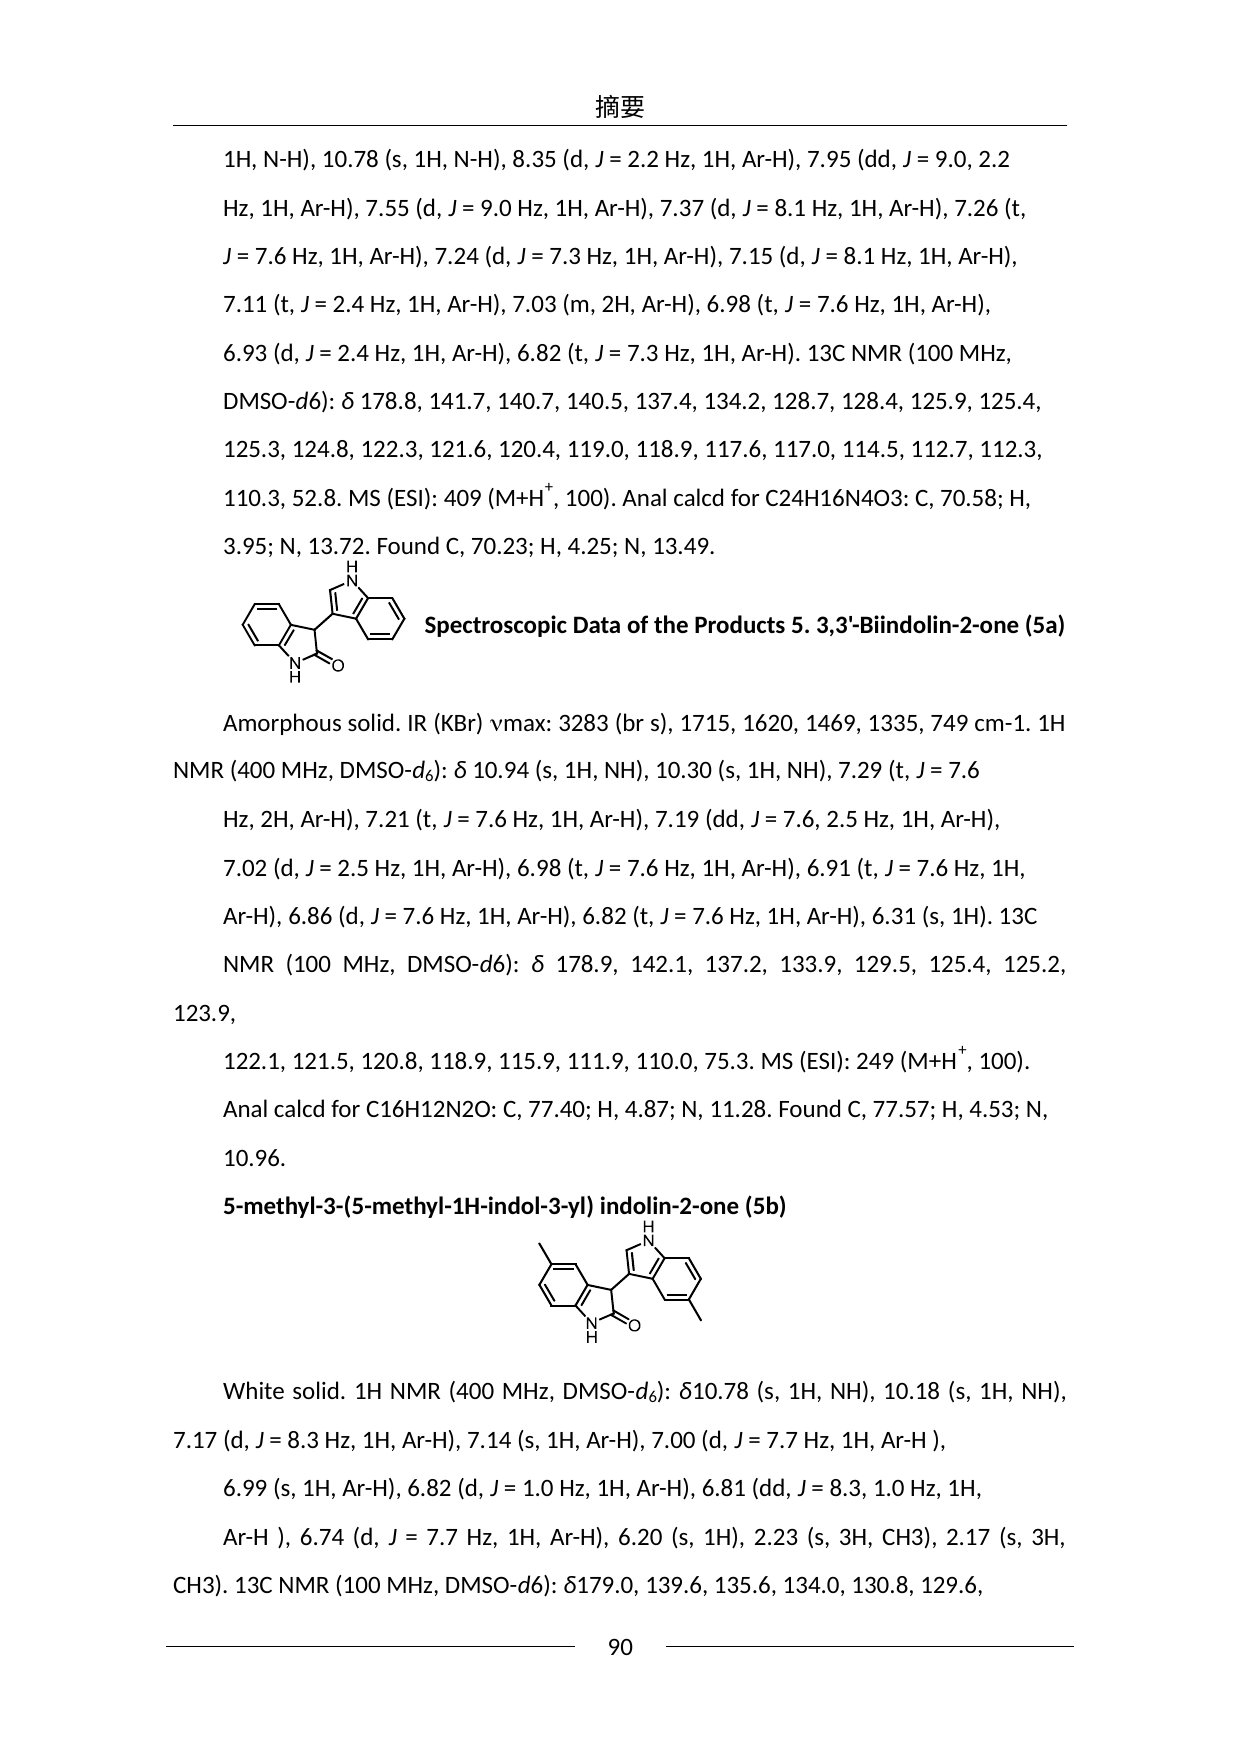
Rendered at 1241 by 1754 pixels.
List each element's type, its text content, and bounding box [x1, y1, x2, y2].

text J = 7.6 Hz, 1H, Ar-H), 7.24 (d, J = 7.3 Hz, 1H, Ar-H), 7.15 (d, J = 8.1 Hz, 1H, Ar-H), [173, 222, 1067, 271]
text NMR (100 MHz, DMSO-d6): δ 178.9, 142.1, 137.2, 133.9, 129.5, 125.4, 125.2, 123.9, [173, 931, 1067, 1027]
text Hz, 1H, Ar-H), 7.55 (d, J = 9.0 Hz, 1H, Ar-H), 7.37 (d, J = 8.1 Hz, 1H, Ar-H), 7.26 (t, [173, 174, 1067, 222]
text 110.3, 52.8. MS (ESI): 409 (M+H+, 100). Anal calcd for C24H16N4O3: C, 70.58; H, [173, 464, 1067, 512]
text 6.93 (d, J = 2.4 Hz, 1H, Ar-H), 6.82 (t, J = 7.3 Hz, 1H, Ar-H). 13C NMR (100 MHz, [173, 319, 1067, 367]
text 6.99 (s, 1H, Ar-H), 6.82 (d, J = 1.0 Hz, 1H, Ar-H), 6.81 (dd, J = 8.3, 1.0 Hz, 1H, [173, 1455, 1067, 1503]
text White solid. 1H NMR (400 MHz, DMSO-d6): δ10.78 (s, 1H, NH), 10.18 (s, 1H, NH), 7.17 (d, J = 8.3 Hz, 1H, Ar-H), 7.14 (s, 1H, Ar-H), 7.00 (d, J = 7.7 Hz, 1H, Ar-H ), [173, 1358, 1067, 1455]
text Ar-H ), 6.74 (d, J = 7.7 Hz, 1H, Ar-H), 6.20 (s, 1H), 2.23 (s, 3H, CH3), 2.17 (s, 3H, CH3). 13C NMR (100 MHz, DMSO-d6): δ179.0, 139.6, 135.6, 134.0, 130.8, 129.6, [173, 1503, 1067, 1600]
text Hz, 2H, Ar-H), 7.21 (t, J = 7.6 Hz, 1H, Ar-H), 7.19 (dd, J = 7.6, 2.5 Hz, 1H, Ar-H), [173, 786, 1067, 834]
text 10.96. [173, 1124, 1067, 1172]
text Amorphous solid. IR (KBr) max: 3283 (br s), 1715, 1620, 1469, 1335, 749 cm-1. 1H NMR (400 MHz, DMSO-d6): δ 10.94 (s, 1H, NH), 10.30 (s, 1H, NH), 7.29 (t, J = 7.6 [173, 689, 1067, 786]
text 7.11 (t, J = 2.4 Hz, 1H, Ar-H), 7.03 (m, 2H, Ar-H), 6.98 (t, J = 7.6 Hz, 1H, Ar-H), [173, 271, 1067, 319]
text 7.02 (d, J = 2.5 Hz, 1H, Ar-H), 6.98 (t, J = 7.6 Hz, 1H, Ar-H), 6.91 (t, J = 7.6 Hz, 1H, [173, 834, 1067, 882]
text Anal calcd for C16H12N2O: C, 77.40; H, 4.87; N, 11.28. Found C, 77.57; H, 4.53; N, [173, 1076, 1067, 1124]
text 1H, N-H), 10.78 (s, 1H, N-H), 8.35 (d, J = 2.2 Hz, 1H, Ar-H), 7.95 (dd, J = 9.0, 2.2 [173, 126, 1067, 174]
text 125.3, 124.8, 122.3, 121.6, 120.4, 119.0, 118.9, 117.6, 117.0, 114.5, 112.7, 112.3, [173, 416, 1067, 464]
text 5-methyl-3-(5-methyl-1H-indol-3-yl) indolin-2-one (5b) [173, 1172, 1067, 1221]
text DMSO-d6): δ 178.8, 141.7, 140.7, 140.5, 137.4, 134.2, 128.7, 128.4, 125.9, 125.4, [173, 367, 1067, 416]
text Spectroscopic Data of the Products 5. 3,3'-Biindolin-2-one (5a) [173, 561, 1067, 689]
text Ar-H), 6.86 (d, J = 7.6 Hz, 1H, Ar-H), 6.82 (t, J = 7.6 Hz, 1H, Ar-H), 6.31 (s, 1H). 13C [173, 882, 1067, 931]
text 122.1, 121.5, 120.8, 118.9, 115.9, 111.9, 110.0, 75.3. MS (ESI): 249 (M+H+, 100). [173, 1027, 1067, 1076]
text 3.95; N, 13.72. Found C, 70.23; H, 4.25; N, 13.49. [173, 512, 1067, 561]
